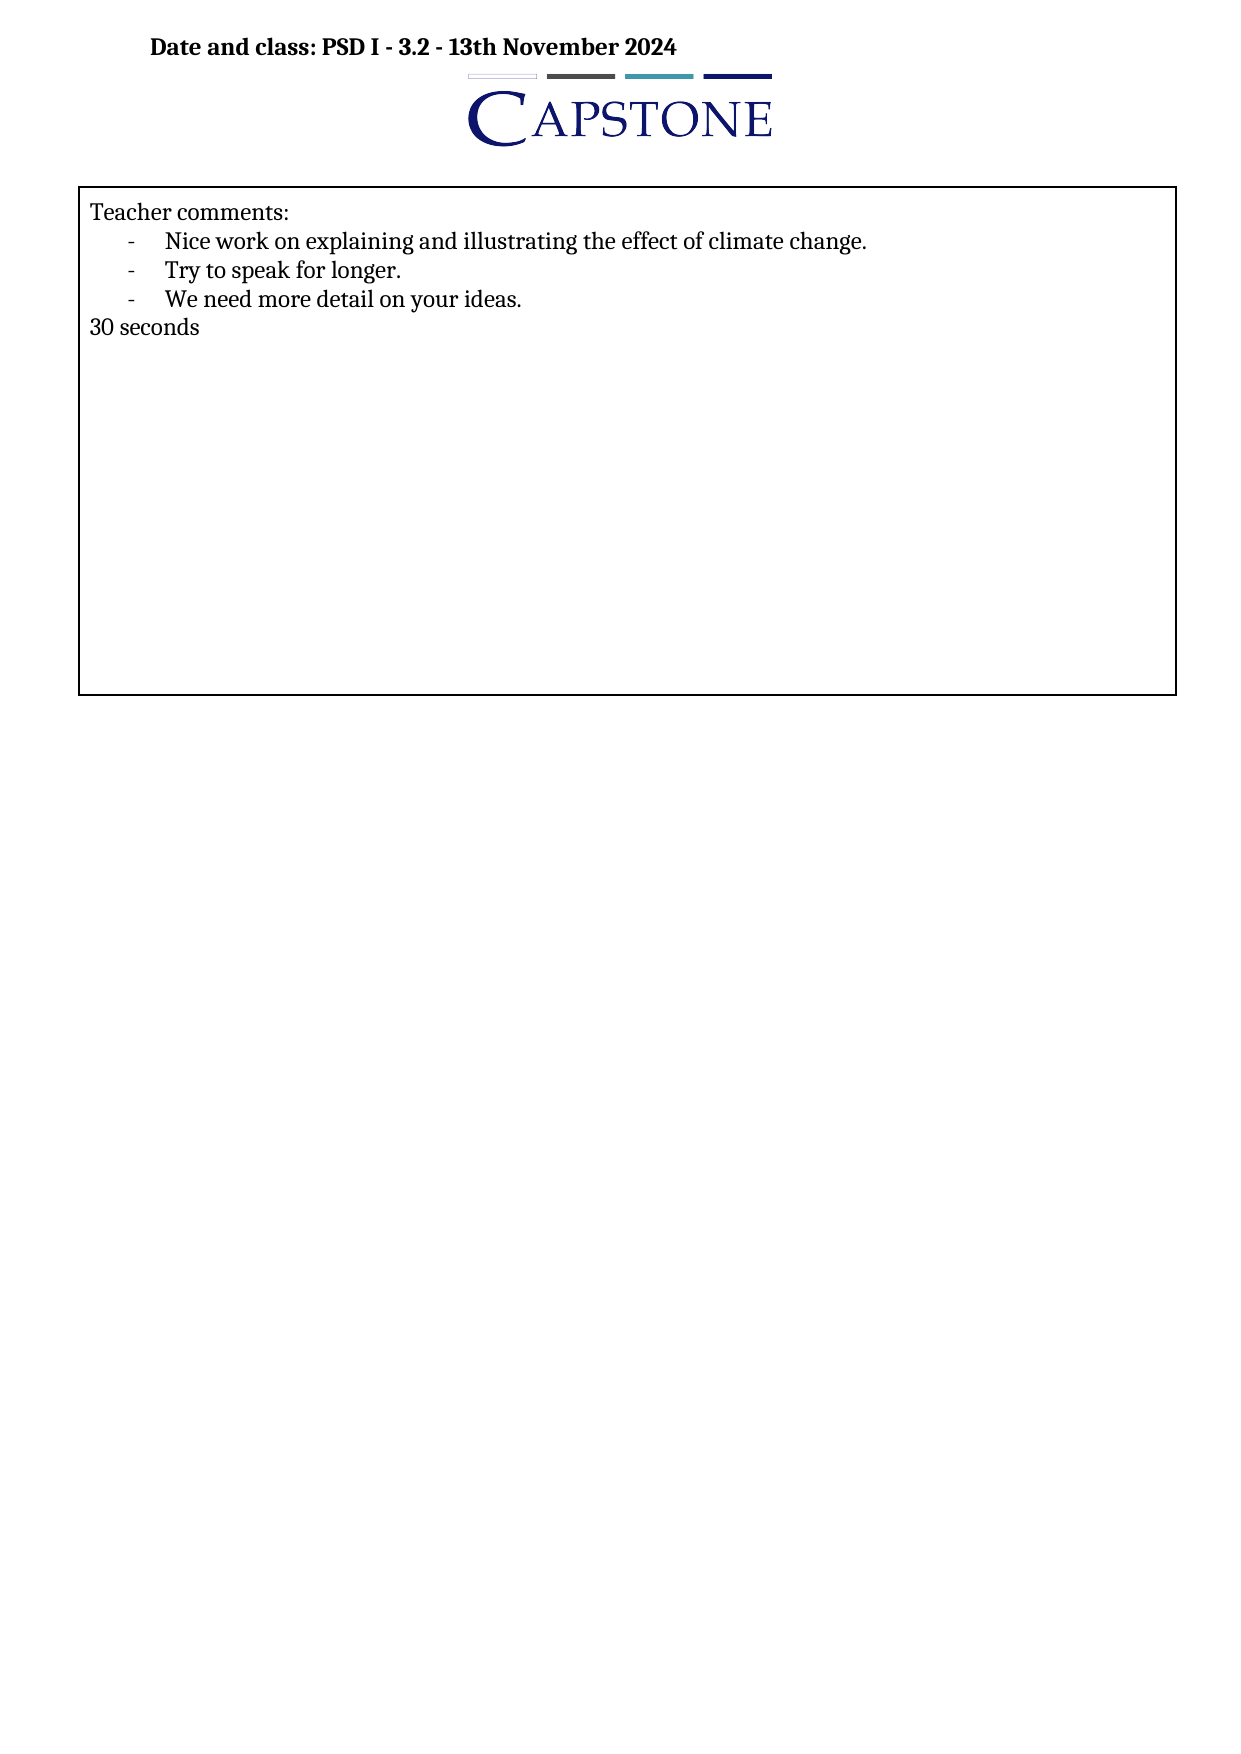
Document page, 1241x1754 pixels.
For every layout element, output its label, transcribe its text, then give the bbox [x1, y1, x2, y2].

table_cell Teacher comments: Nice work on explaining and illustrating the effect of climate change. Try to speak for longer. We need more detail on your ideas. 30 seconds [80, 188, 1175, 693]
picture [460, 66, 781, 153]
